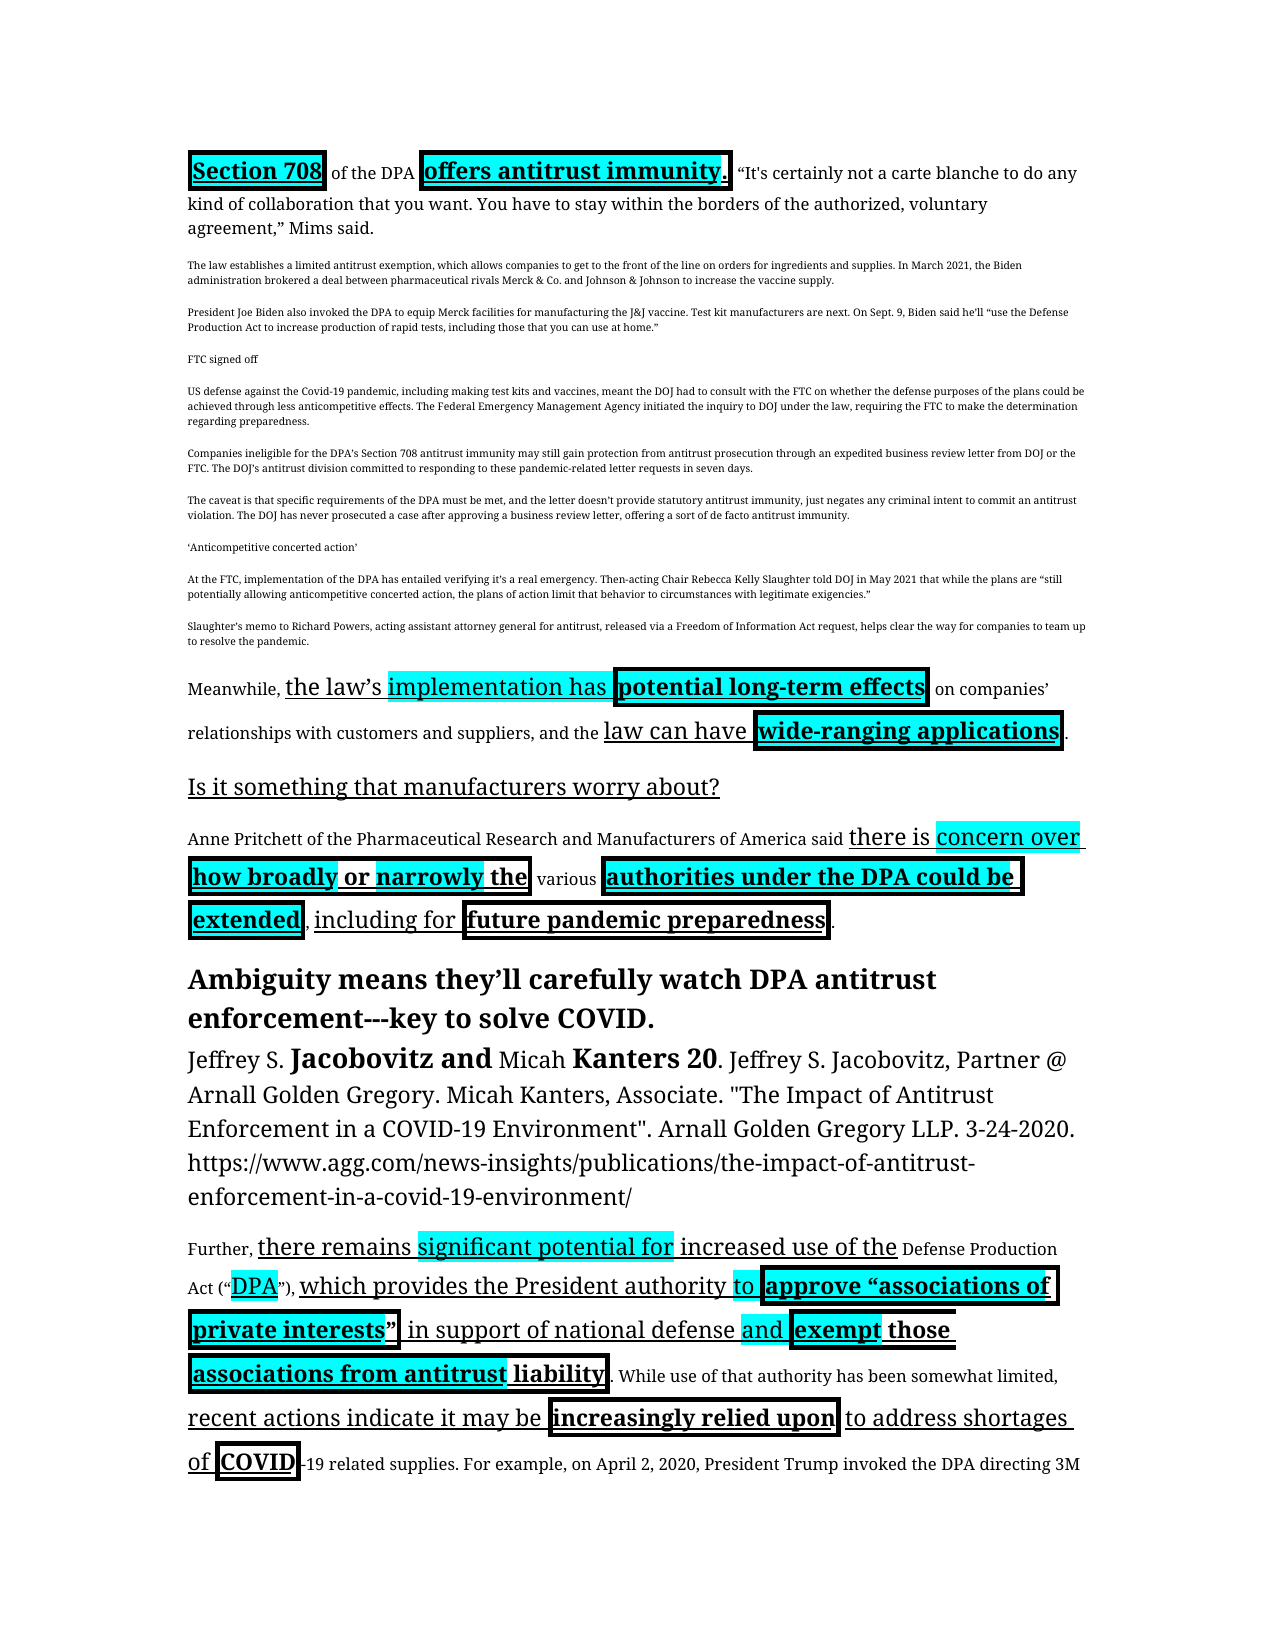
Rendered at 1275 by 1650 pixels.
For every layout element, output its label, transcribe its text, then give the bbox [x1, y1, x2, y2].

text Is it something that manufacturers worry about? [187, 771, 1087, 802]
text The law establishes a limited antitrust exemption, which allows companies to get to the front of the line on orders for ingredients and supplies. In March 2021, the Biden administration brokered a deal between pharmaceutical rivals Merck & Co. and Johnson & Johnson to increase the vaccine supply. [187, 258, 1087, 287]
text Section 708 of the DPA offers antitrust immunity. “It's certainly not a carte blanche to do any kind of collaboration that you want. You have to stay within the borders of the authorized, voluntary agreement,” Mims said. [187, 150, 1087, 239]
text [187, 1231, 1087, 1481]
text Companies ineligible for the DPA’s Section 708 antitrust immunity may still gain protection from antitrust prosecution through an expedited business review letter from DOJ or the FTC. The DOJ’s antitrust division committed to responding to these pandemic-related letter requests in seven days. [187, 446, 1087, 476]
text ‘Anticompetitive concerted action’ [187, 541, 1087, 555]
text At the FTC, implementation of the DPA has entailed verifying it’s a real emergency. Then-acting Chair Rebecca Kelly Slaughter told DOJ in May 2021 that while the plans are “still potentially allowing anticompetitive concerted action, the plans of action limit that behavior to circumstances with legitimate exigencies.” [187, 572, 1087, 602]
text Anne Pritchett of the Pharmaceutical Research and Manufacturers of America said there is concern over how broadly or narrowly the various authorities under the DPA could be extended, including for future pandemic preparedness. [187, 821, 1087, 940]
text The caveat is that specific requirements of the DPA must be met, and the letter doesn’t provide statutory antitrust immunity, just negates any criminal intent to commit an antitrust violation. The DOJ has never prosecuted a case after approving a business review letter, offering a sort of de facto antitrust immunity. [187, 493, 1087, 523]
text President Joe Biden also invoked the DPA to equip Merck facilities for manufacturing the J&J vaccine. Test kit manufacturers are next. On Sept. 9, Biden said he’ll “use the Defense Production Act to increase production of rapid tests, including those that you can use at home.” [187, 305, 1087, 334]
text FTC signed off [187, 352, 1087, 366]
subtitle Ambiguity means they’ll carefully watch DPA antitrust enforcement---key to solve COVID. [187, 960, 1087, 1037]
text Meanwhile, the law’s implementation has potential long-term effects on companies’ relationships with customers and suppliers, and the law can have wide-ranging applications. [187, 667, 1087, 751]
text US defense against the Covid-19 pandemic, including making test kits and vaccines, meant the DOJ had to consult with the FTC on whether the defense purposes of the plans could be achieved through less anticompetitive effects. The Federal Emergency Management Agency initiated the inquiry to DOJ under the law, requiring the FTC to make the determination regarding preparedness. [187, 384, 1087, 429]
text Slaughter’s memo to Richard Powers, acting assistant attorney general for antitrust, released via a Freedom of Information Act request, helps clear the way for companies to team up to resolve the pandemic. [187, 619, 1087, 649]
text Jeffrey S. Jacobovitz and Micah Kanters 20. Jeffrey S. Jacobovitz, Partner @ Arnall Golden Gregory. Micah Kanters, Associate. "The Impact of Antitrust Enforcement in a COVID-19 Environment". Arnall Golden Gregory LLP. 3-24-2020. https://www.agg.com/news-insights/publications/the-impact-of-antitrust-enforcement-in-a-covid-19-environment/ [187, 1040, 1087, 1212]
